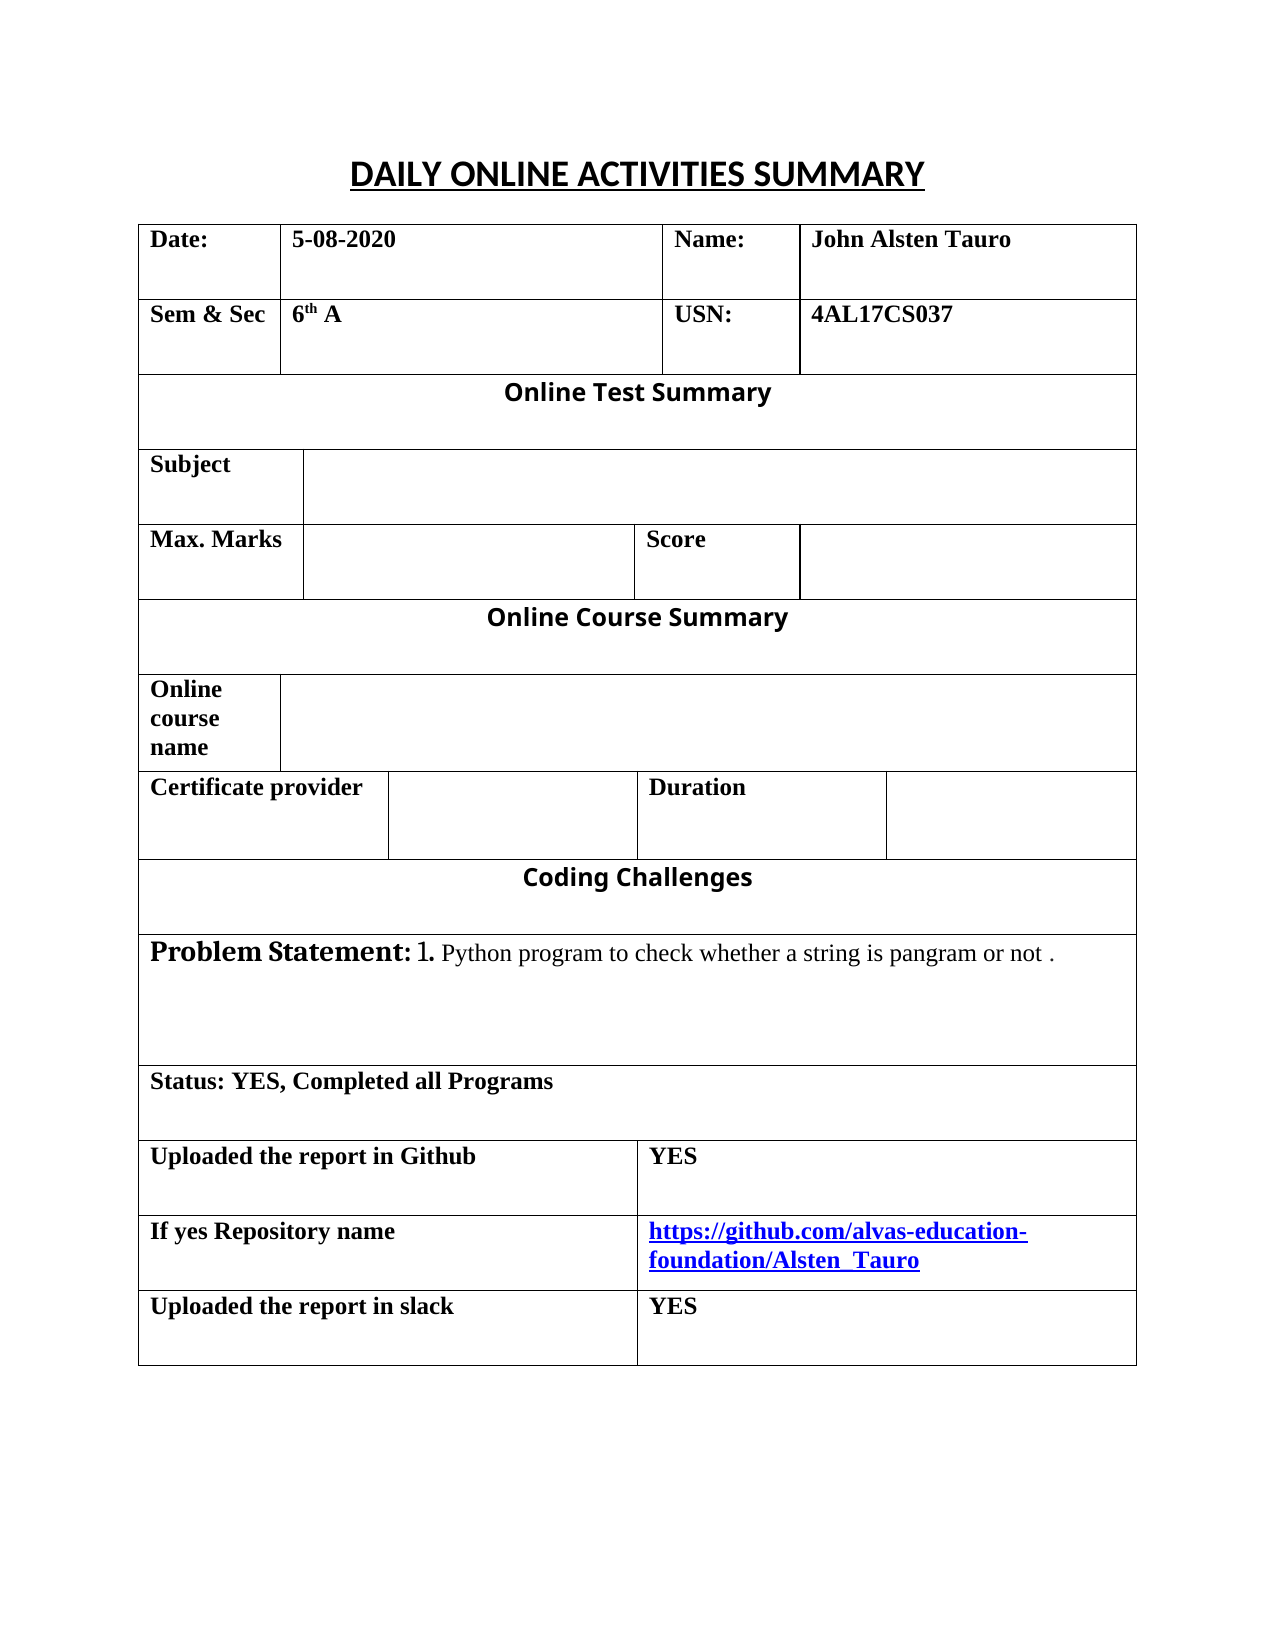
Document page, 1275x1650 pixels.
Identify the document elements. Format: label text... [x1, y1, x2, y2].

table_cell Online course name [139, 675, 280, 771]
table_cell Online Course Summary [139, 600, 1136, 673]
text DAILY ONLINE ACTIVITIES SUMMARY [150, 150, 1125, 196]
table_cell [887, 772, 1136, 859]
table_cell [304, 525, 634, 598]
table_cell Status: YES, Completed all Programs [139, 1066, 1136, 1140]
table_cell YES [638, 1291, 1136, 1365]
table_header Date: [139, 225, 280, 298]
table_cell [281, 675, 1136, 771]
table_cell Online Test Summary [139, 375, 1136, 448]
table_cell Max. Marks [139, 525, 303, 598]
table_cell USN: [663, 300, 799, 373]
table_cell [389, 772, 637, 859]
table_cell Score [635, 525, 799, 598]
table_cell [801, 525, 1136, 598]
table_cell Uploaded the report in Github [139, 1141, 637, 1215]
table_cell If yes Repository name [139, 1216, 637, 1290]
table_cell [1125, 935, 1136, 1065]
table_header John Alsten Tauro [801, 225, 1136, 298]
table_cell Duration [638, 772, 886, 859]
table_cell [304, 450, 1136, 523]
table_cell 6th A [281, 300, 662, 373]
table_cell Coding Challenges [139, 860, 1136, 934]
table_header 5-08-2020 [281, 225, 662, 298]
table_cell Certificate provider [139, 772, 388, 859]
table_cell Sem & Sec [139, 300, 280, 373]
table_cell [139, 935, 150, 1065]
table_cell https://github.com/alvas-education-foundation/Alsten_Tauro [638, 1216, 1136, 1290]
table_cell 4AL17CS037 [801, 300, 1136, 373]
table_cell Uploaded the report in slack [139, 1291, 637, 1365]
table_header Name: [663, 225, 799, 298]
table_cell Subject [139, 450, 303, 523]
table_cell YES [638, 1141, 1136, 1215]
